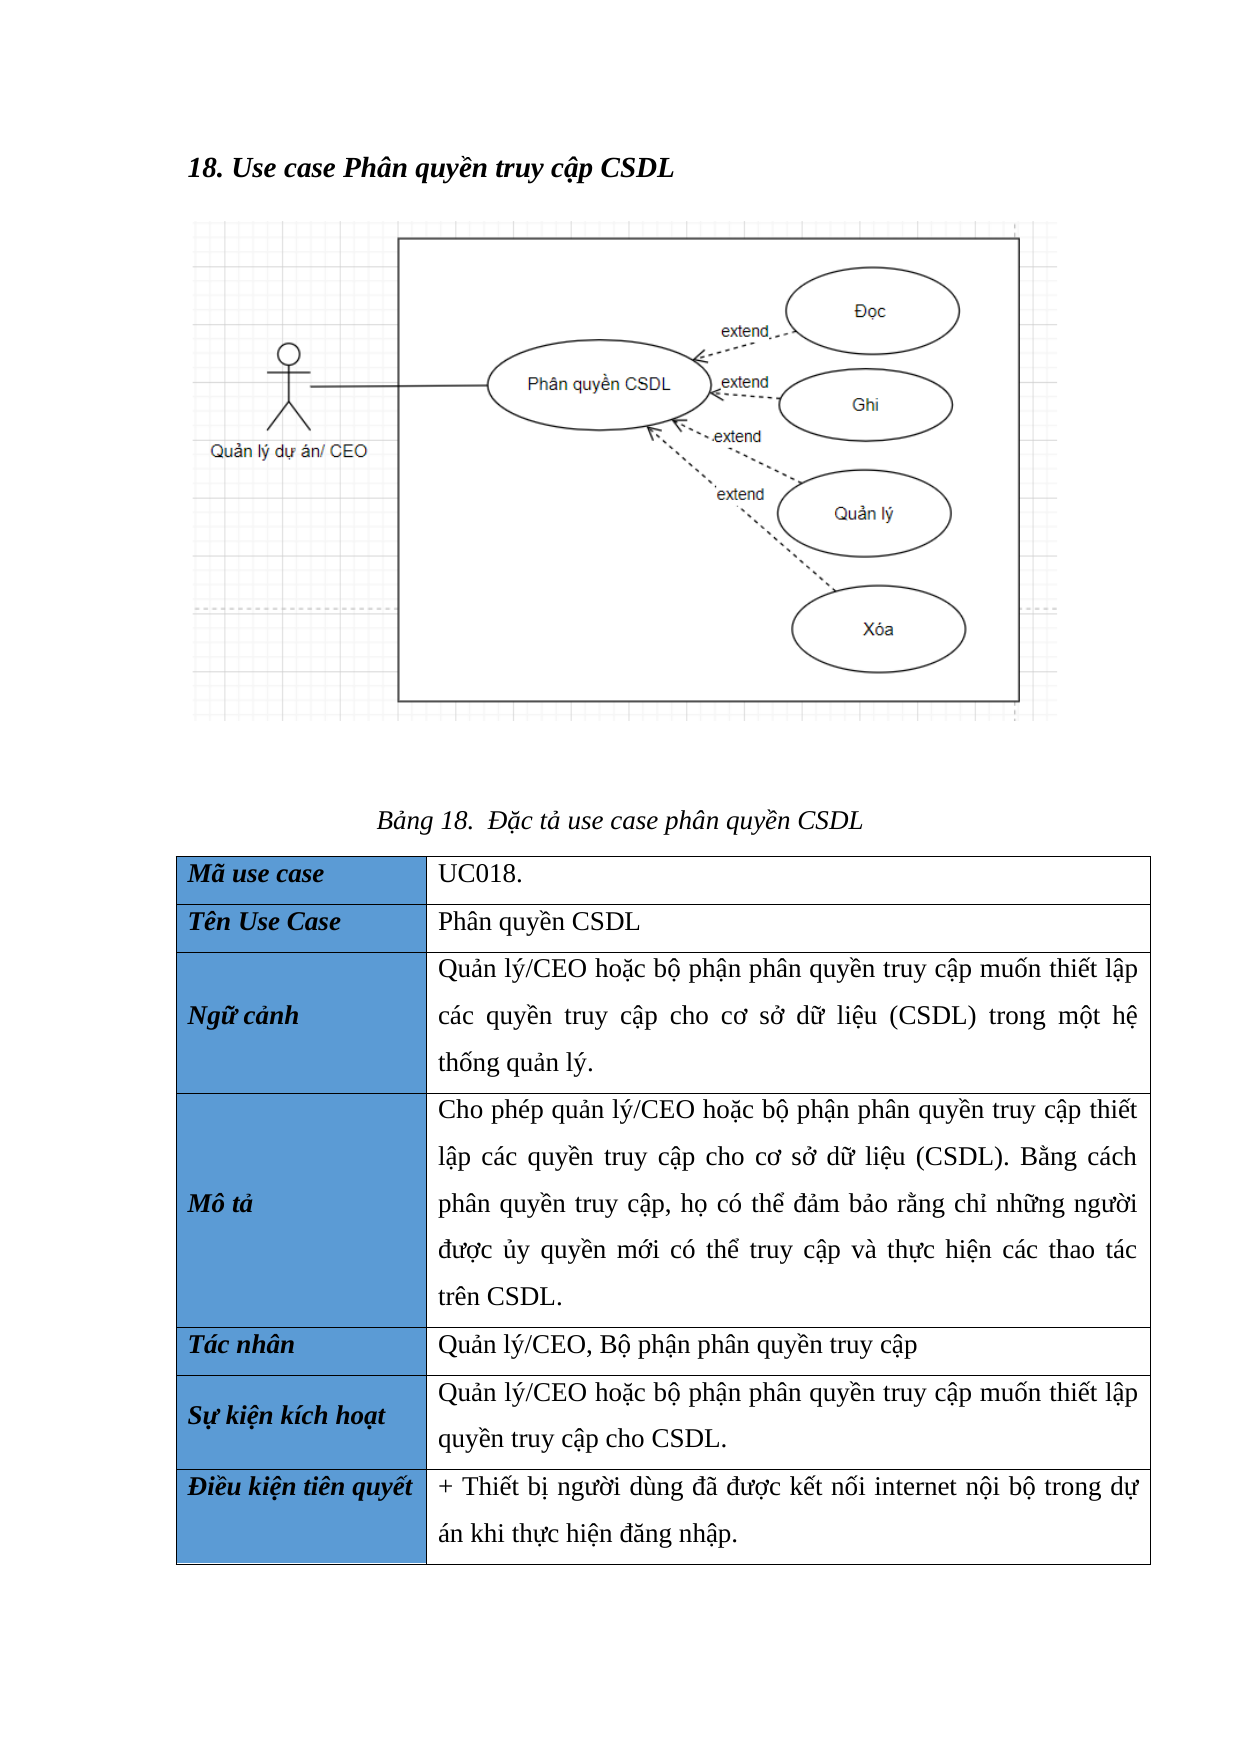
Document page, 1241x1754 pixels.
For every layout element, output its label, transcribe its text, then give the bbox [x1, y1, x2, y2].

table_cell Quản lý/CEO hoặc bộ phận phân quyền truy cập muốn thiết lập các quyền truy cập cho cơ sở dữ liệu (CSDL) trong một hệ thống quản lý. [427, 953, 1150, 1093]
text 18. Use case Phân quyền truy cập CSDL [187, 150, 1053, 183]
table_header UC018. [427, 857, 1150, 904]
table_cell Cho phép quản lý/CEO hoặc bộ phận phân quyền truy cập thiết lập các quyền truy cập cho cơ sở dữ liệu (CSDL). Bằng cách phân quyền truy cập, họ có thể đảm bảo rằng chỉ những người được ủy quyền mới có thể truy cập và thực hiện các thao tác trên CSDL. [427, 1094, 1150, 1327]
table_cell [427, 1470, 1150, 1563]
text Bảng 18. Đặc tả use case phân quyền CSDL [187, 804, 1053, 835]
table_cell Ngữ cảnh [177, 953, 426, 1093]
table_cell Mô tả [177, 1094, 426, 1327]
table_cell Tác nhân [177, 1328, 426, 1375]
table_cell Quản lý/CEO hoặc bộ phận phân quyền truy cập muốn thiết lập quyền truy cập cho CSDL. [427, 1376, 1150, 1469]
table_cell Phân quyền CSDL [427, 905, 1150, 952]
table_header Mã use case [177, 857, 426, 904]
table_cell Quản lý/CEO, Bộ phận phân quyền truy cập [427, 1328, 1150, 1375]
table_cell Tên Use Case [177, 905, 426, 952]
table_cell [177, 1470, 426, 1563]
picture [192, 221, 1058, 721]
table_cell Sự kiện kích hoạt [177, 1376, 426, 1469]
